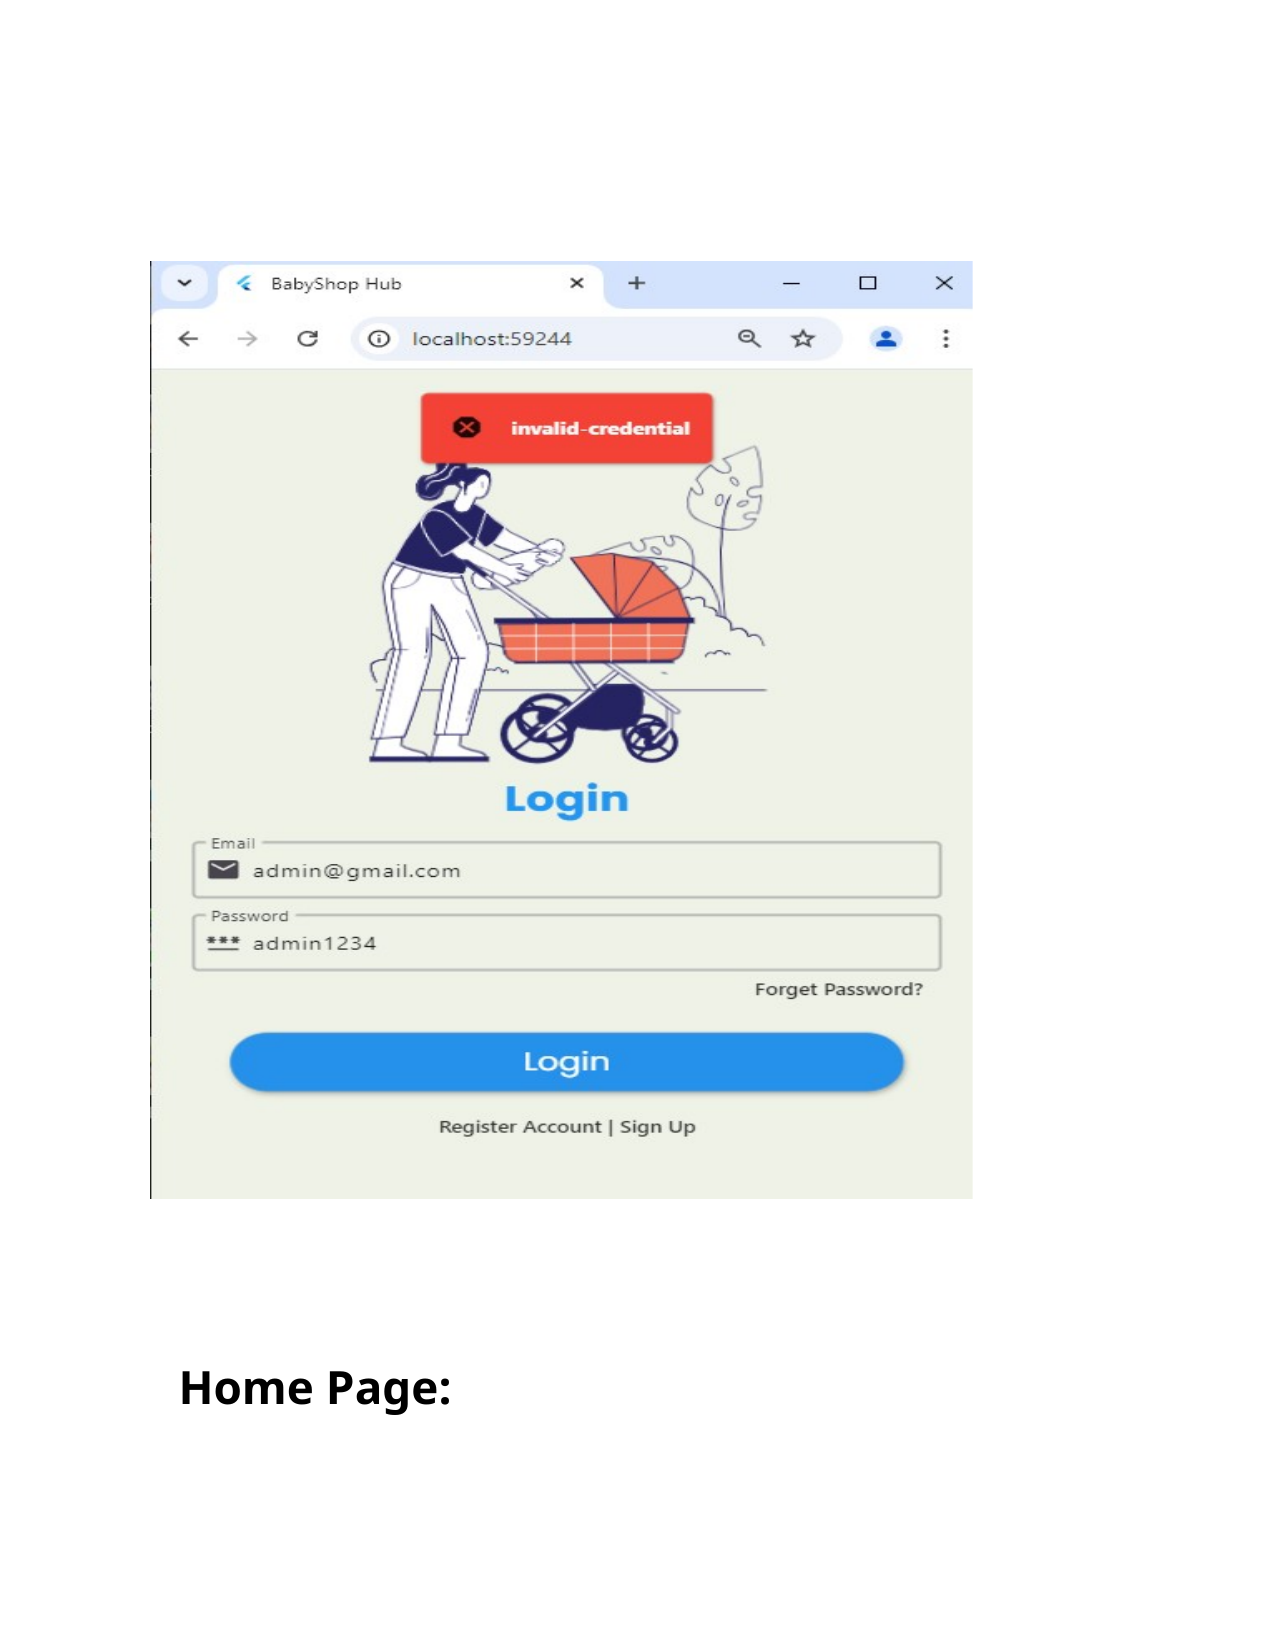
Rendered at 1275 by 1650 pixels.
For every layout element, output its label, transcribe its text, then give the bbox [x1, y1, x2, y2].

picture [150, 261, 973, 1199]
text Home Page: [150, 1356, 1125, 1418]
